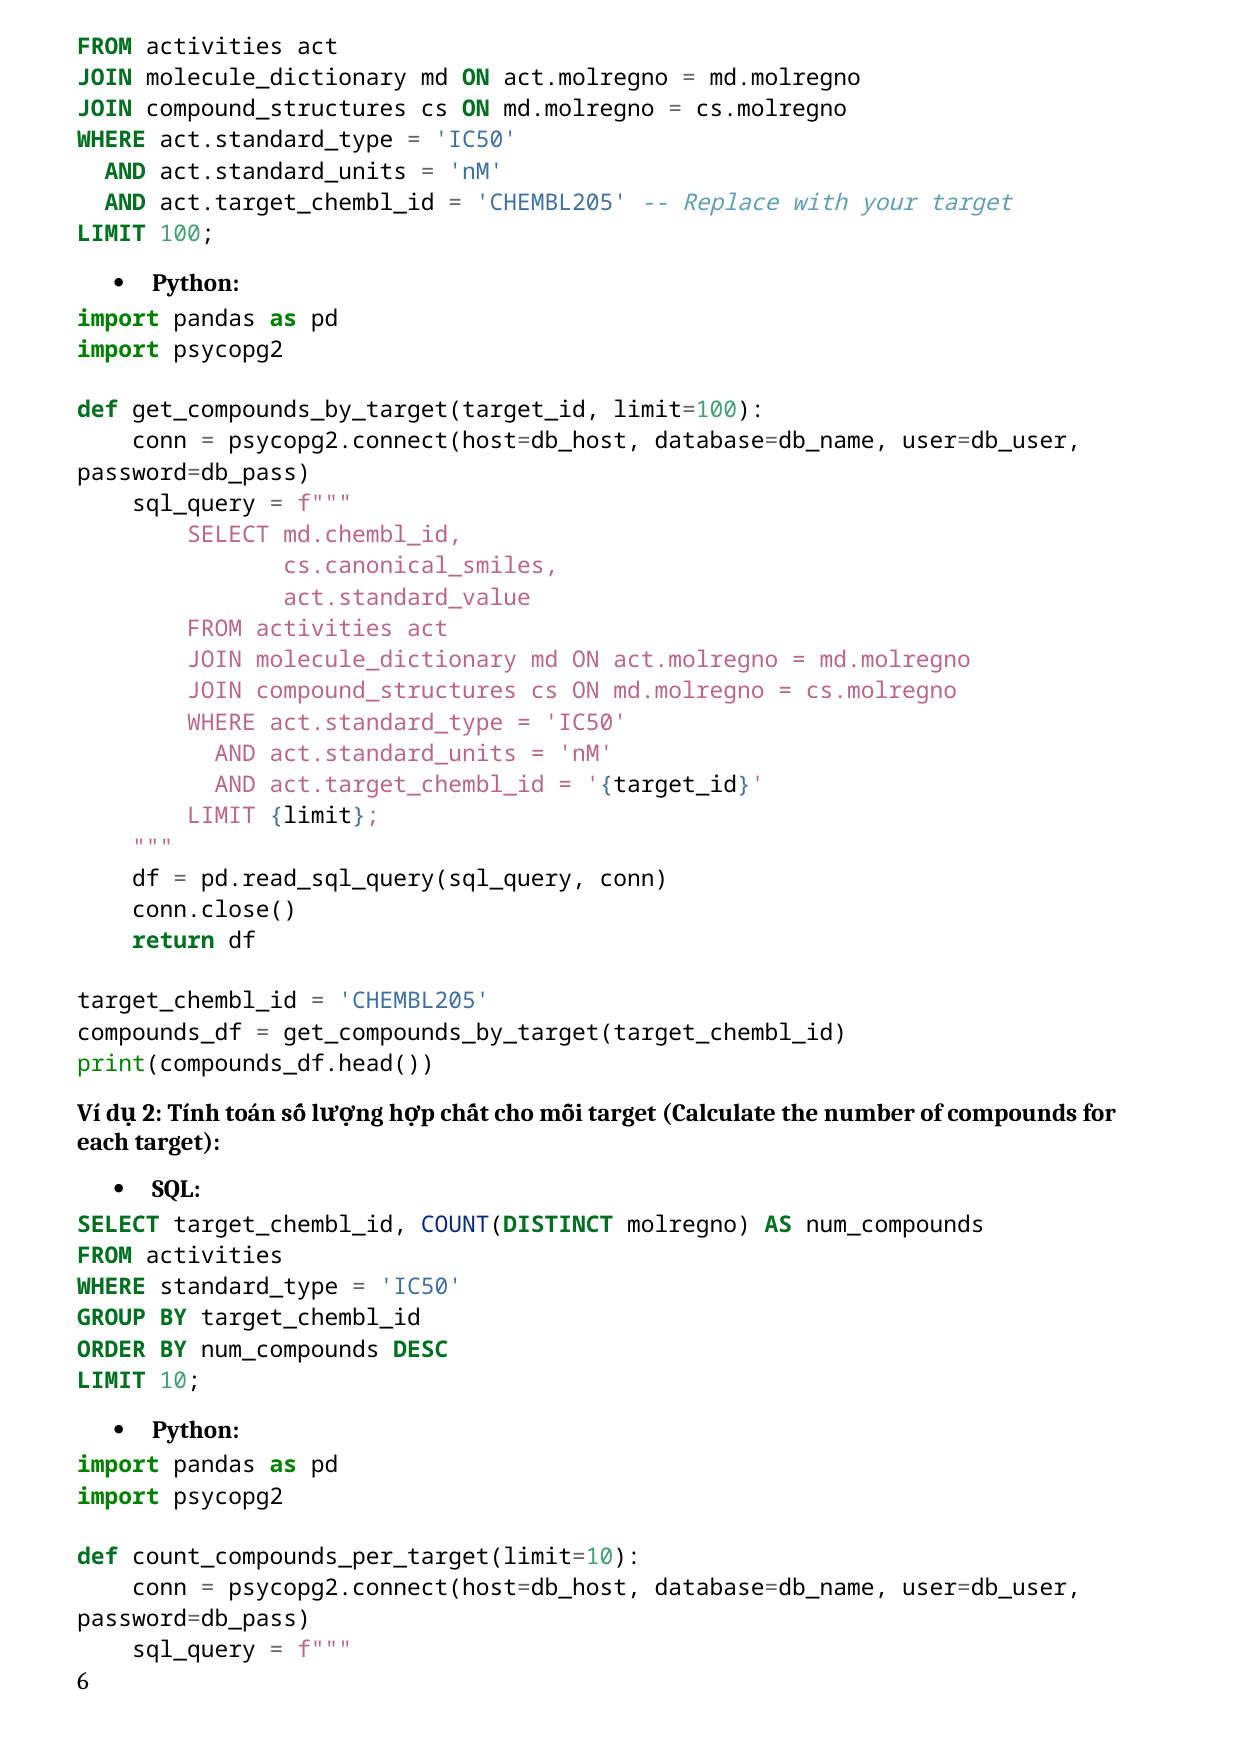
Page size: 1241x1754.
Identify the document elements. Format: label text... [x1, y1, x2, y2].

text SELECT target_chembl_id, COUNT(DISTINCT molregno) AS num_compounds FROM activities WHERE standard_type = 'IC50' GROUP BY target_chembl_id ORDER BY num_compounds DESC LIMIT 10; [77, 1207, 1163, 1395]
list SQL: [114, 1175, 1163, 1204]
text Ví dụ 2: Tính toán số lượng hợp chất cho mỗi target (Calculate the number of compounds for each target): [77, 1099, 1163, 1156]
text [77, 1448, 1163, 1664]
list Python: [114, 269, 1163, 298]
text import pandas as pd import psycopg2 def get_compounds_by_target(target_id, limit=100): conn = psycopg2.connect(host=db_host, database=db_name, user=db_user, password=db_pass) sql_query = f""" SELECT md.chembl_id, cs.canonical_smiles, act.standard_value FROM activities act JOIN molecule_dictionary md ON act.molregno = md.molregno JOIN compound_structures cs ON md.molregno = cs.molregno WHERE act.standard_type = 'IC50' AND act.standard_units = 'nM' AND act.target_chembl_id = '{target_id}' LIMIT {limit}; """ df = pd.read_sql_query(sql_query, conn) conn.close() return df target_chembl_id = 'CHEMBL205' compounds_df = get_compounds_by_target(target_chembl_id) print(compounds_df.head()) [77, 302, 1163, 1078]
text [77, 29, 1163, 248]
list Python: [114, 1416, 1163, 1444]
